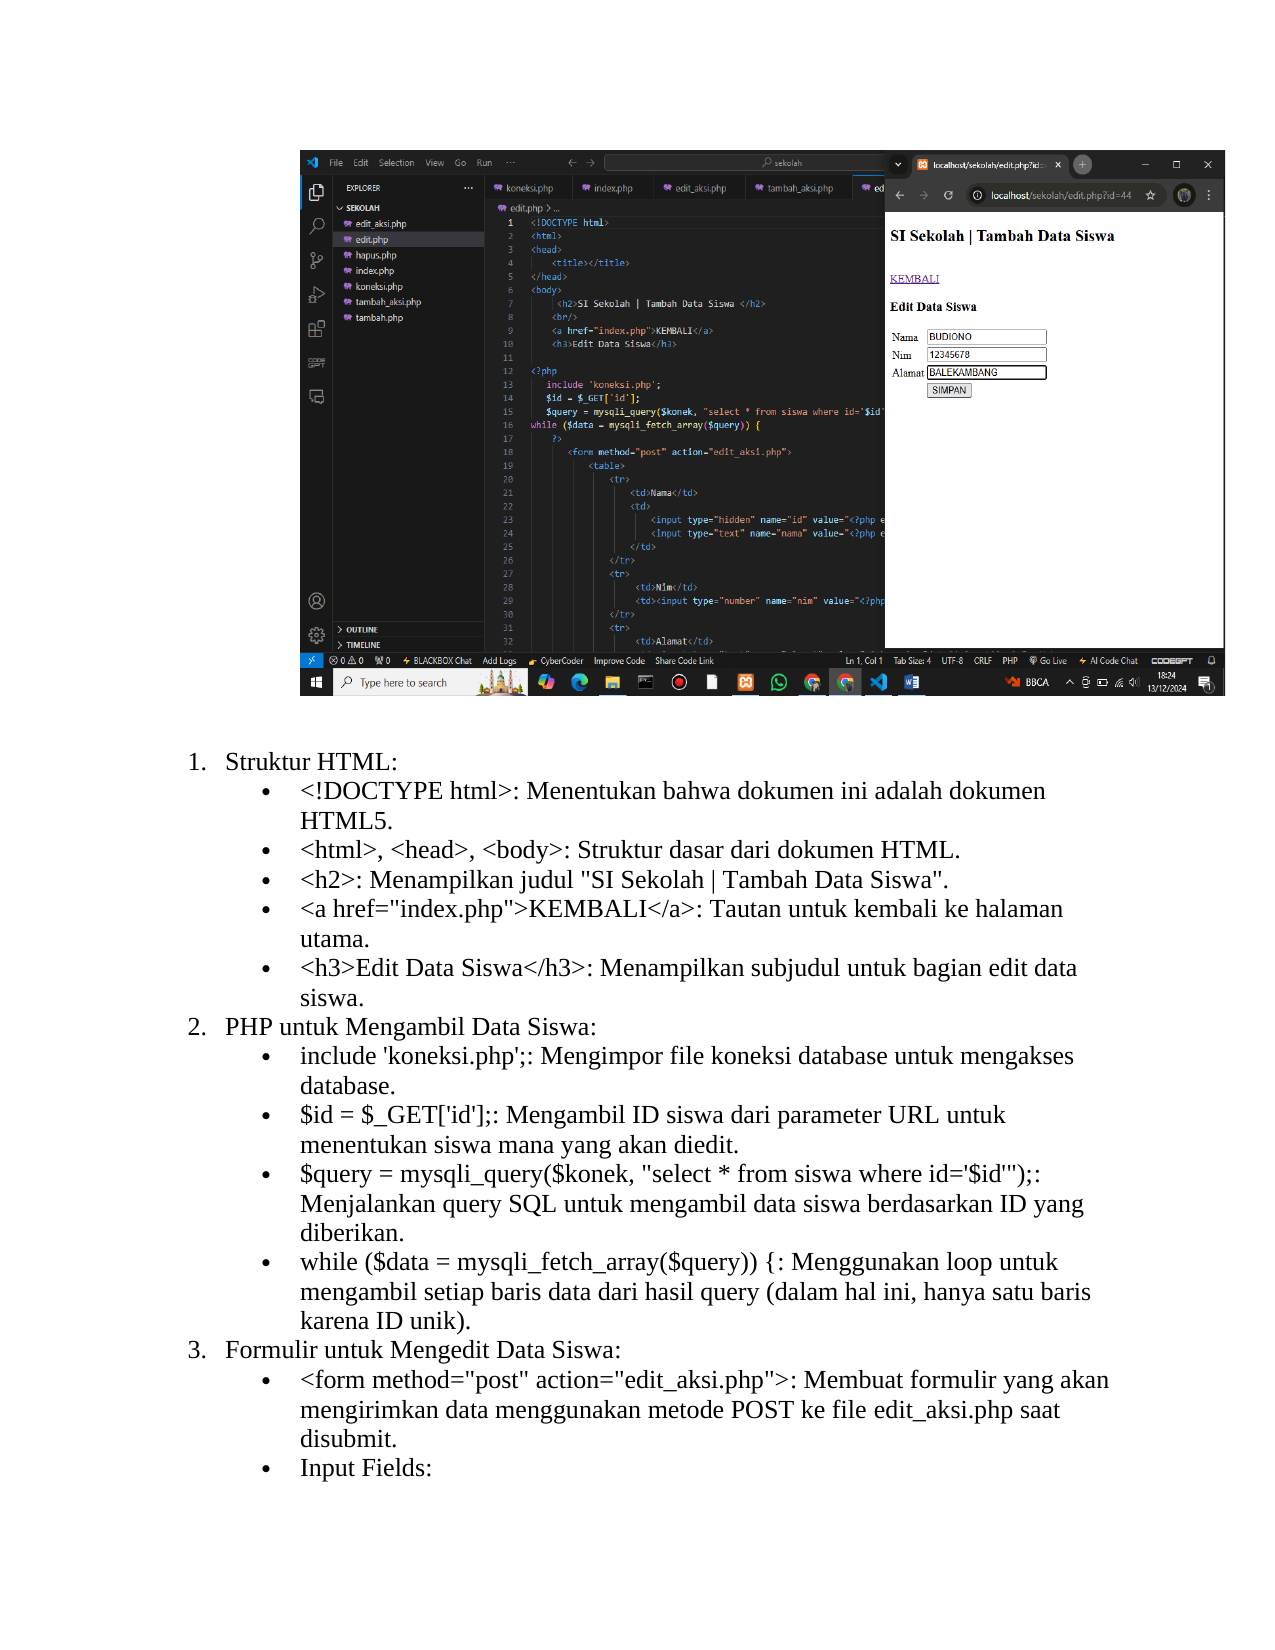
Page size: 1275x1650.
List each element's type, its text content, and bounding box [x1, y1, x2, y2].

list <h2>: Menampilkan judul "SI Sekolah | Tambah Data Siswa". [262, 864, 1125, 894]
list <h3>Edit Data Siswa</h3>: Menampilkan subjudul untuk bagian edit data siswa. [262, 953, 1125, 1012]
picture [300, 150, 1225, 696]
list Struktur HTML: [187, 747, 1125, 776]
list PHP untuk Mengambil Data Siswa: [187, 1012, 1125, 1041]
list include 'koneksi.php';: Mengimpor file koneksi database untuk mengakses database. [262, 1041, 1125, 1100]
list Input Fields: [262, 1453, 1125, 1482]
list $query = mysqli_query($konek, "select * from siswa where id='$id'");: Menjalankan query SQL untuk mengambil data siswa berdasarkan ID yang diberikan. [262, 1159, 1125, 1247]
list <!DOCTYPE html>: Menentukan bahwa dokumen ini adalah dokumen HTML5. [262, 776, 1125, 835]
list Formulir untuk Mengedit Data Siswa: [187, 1335, 1125, 1365]
list <form method="post" action="edit_aksi.php">: Membuat formulir yang akan mengirimkan data menggunakan metode POST ke file edit_aksi.php saat disubmit. [262, 1365, 1125, 1453]
list <html>, <head>, <body>: Struktur dasar dari dokumen HTML. [262, 835, 1125, 864]
list while ($data = mysqli_fetch_array($query)) {: Menggunakan loop untuk mengambil setiap baris data dari hasil query (dalam hal ini, hanya satu baris karena ID unik). [262, 1247, 1125, 1335]
list <a href="index.php">KEMBALI</a>: Tautan untuk kembali ke halaman utama. [262, 894, 1125, 953]
list $id = $_GET['id'];: Mengambil ID siswa dari parameter URL untuk menentukan siswa mana yang akan diedit. [262, 1100, 1125, 1159]
